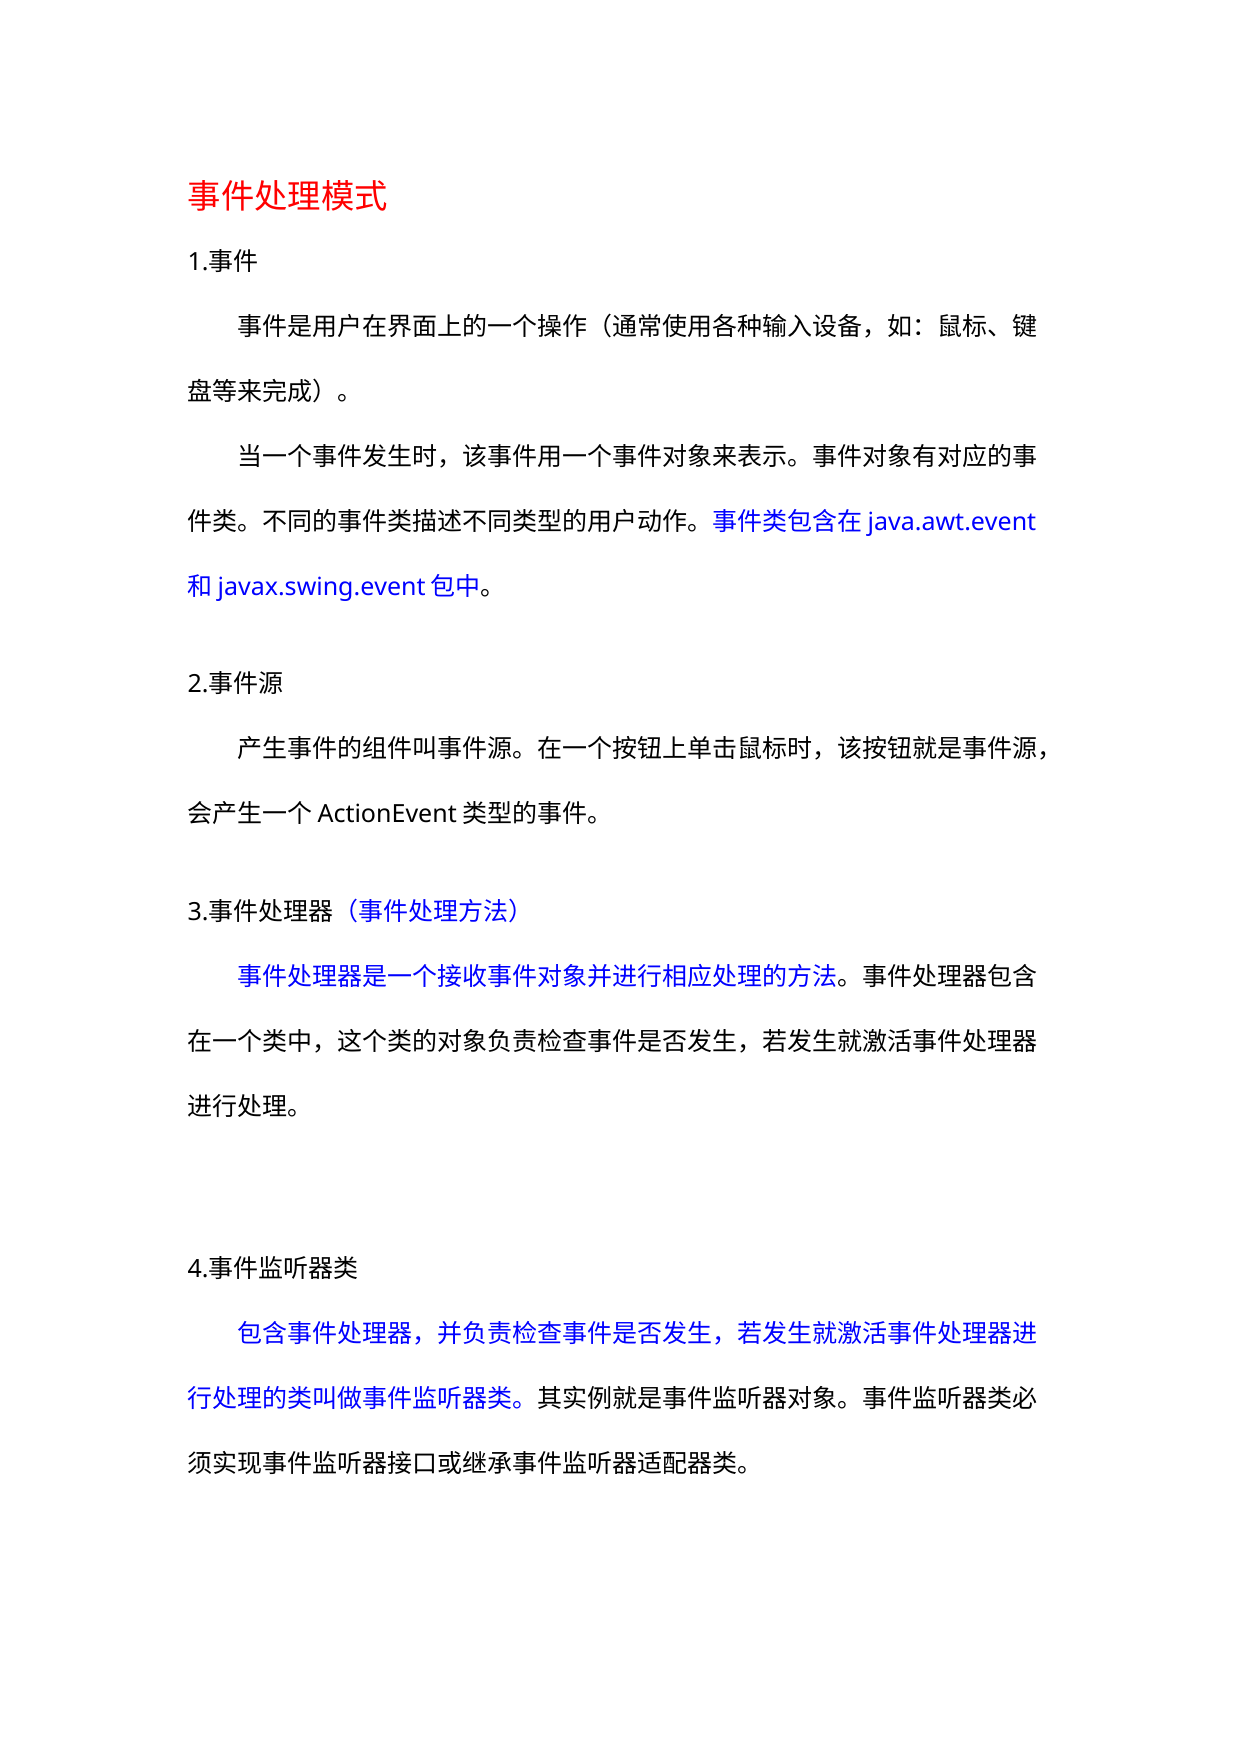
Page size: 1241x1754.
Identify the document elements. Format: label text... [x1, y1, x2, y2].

text 当一个事件发生时，该事件用一个事件对象来表示。事件对象有对应的事件类。不同的事件类描述不同类型的用户动作。事件类包含在java.awt.event和javax.swing.event包中。 [187, 422, 1053, 617]
text 事件是用户在界面上的一个操作（通常使用各种输入设备，如：鼠标、键盘等来完成）。 [187, 292, 1053, 422]
text 3.事件处理器（事件处理方法） [187, 877, 1053, 942]
text 1.事件 [187, 227, 1053, 292]
text 包含事件处理器，并负责检查事件是否发生，若发生就激活事件处理器进行处理的类叫做事件监听器类。其实例就是事件监听器对象。事件监听器类必须实现事件监听器接口或继承事件监听器适配器类。 [187, 1299, 1053, 1494]
text 4.事件监听器类 [187, 1234, 1053, 1299]
text 产生事件的组件叫事件源。在一个按钮上单击鼠标时，该按钮就是事件源，会产生一个ActionEvent类型的事件。 [187, 714, 1053, 844]
text 事件处理器是一个接收事件对象并进行相应处理的方法。事件处理器包含在一个类中，这个类的对象负责检查事件是否发生，若发生就激活事件处理器进行处理。 [187, 942, 1053, 1137]
text 事件处理模式 [187, 162, 1053, 227]
text 2.事件源 [187, 649, 1053, 714]
